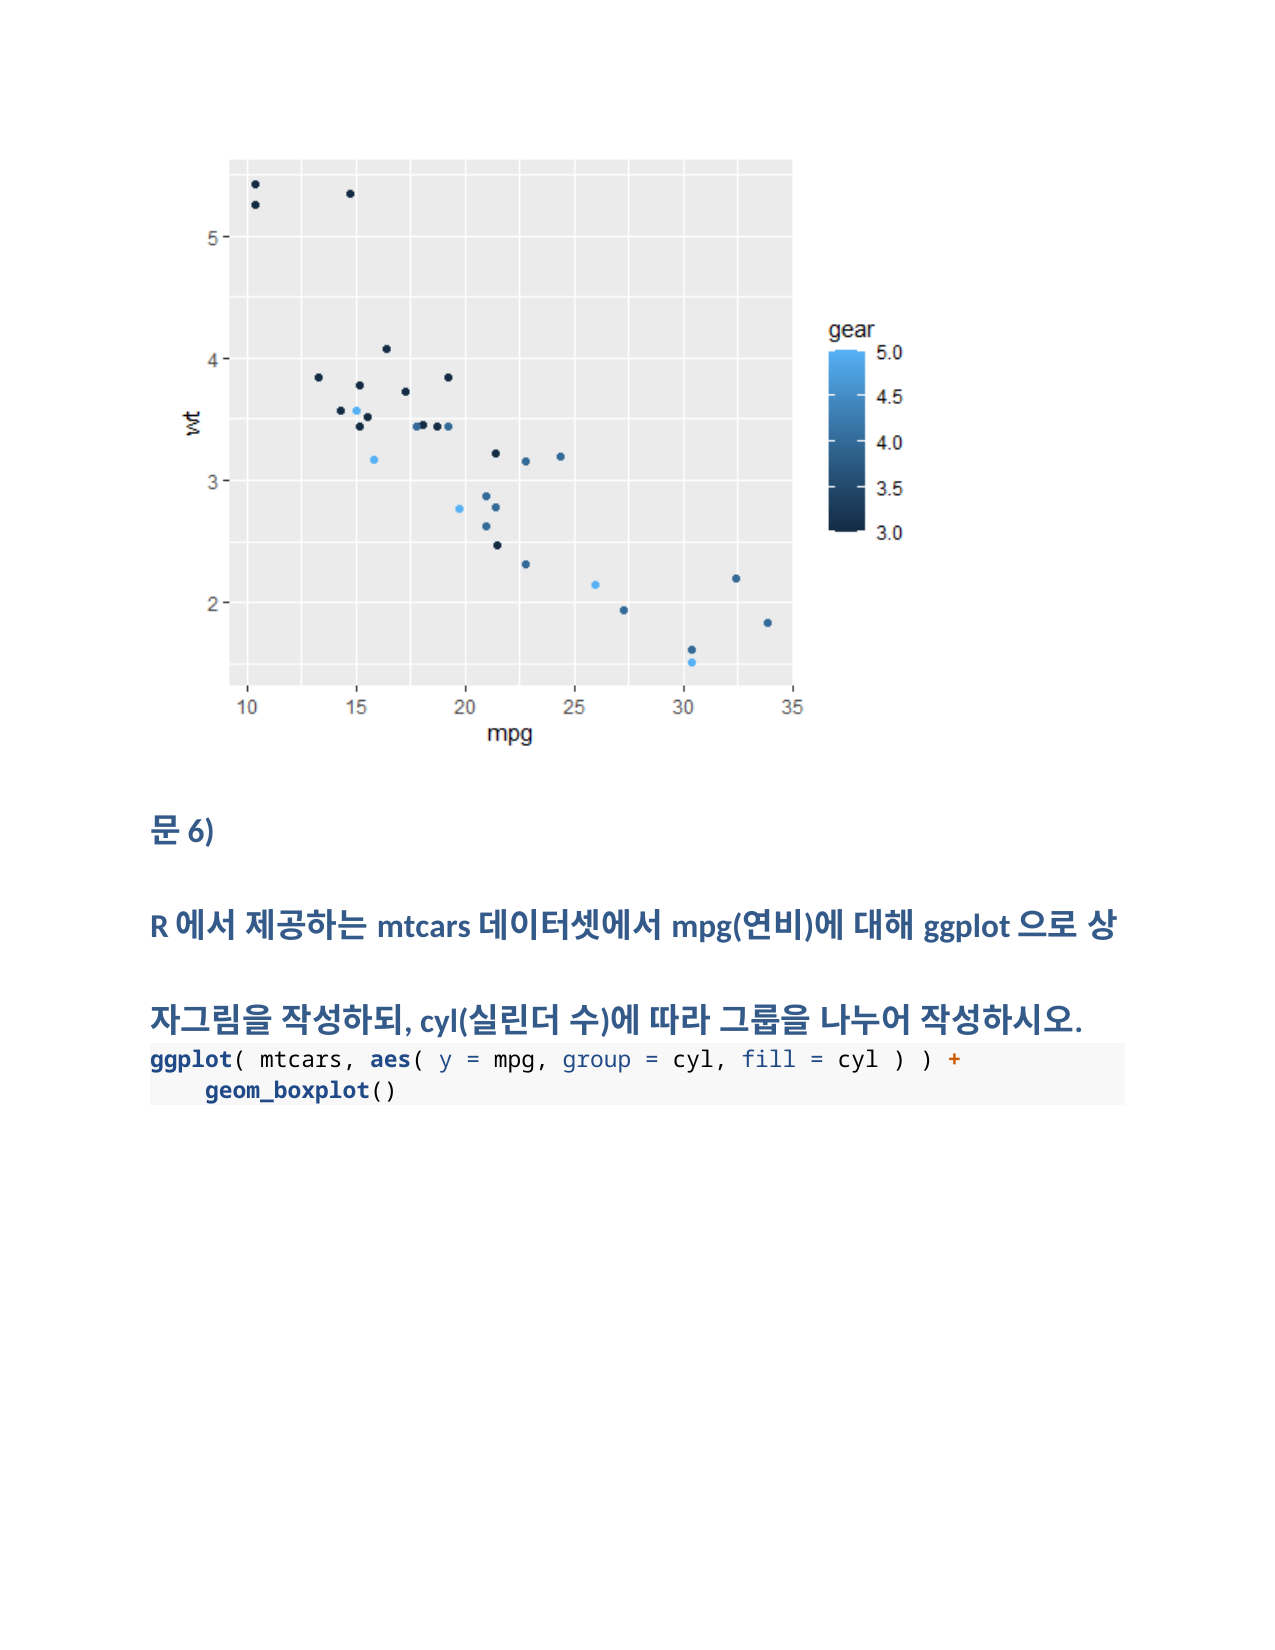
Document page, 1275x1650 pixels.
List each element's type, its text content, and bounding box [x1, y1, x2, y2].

subtitle 문6) [150, 806, 1125, 852]
subtitle 자그림을 작성하되, cyl(실린더 수)에 따라 그룹을 나누어 작성하시오. [150, 997, 1125, 1043]
text ggplot( mtcars, aes( y = mpg, group = cyl, fill = cyl ) ) + geom_boxplot() [397, 1043, 1125, 1105]
picture [168, 150, 927, 757]
subtitle R에서 제공하는 mtcars 데이터셋에서 mpg(연비)에 대해 ggplot으로 상 [150, 902, 1125, 947]
